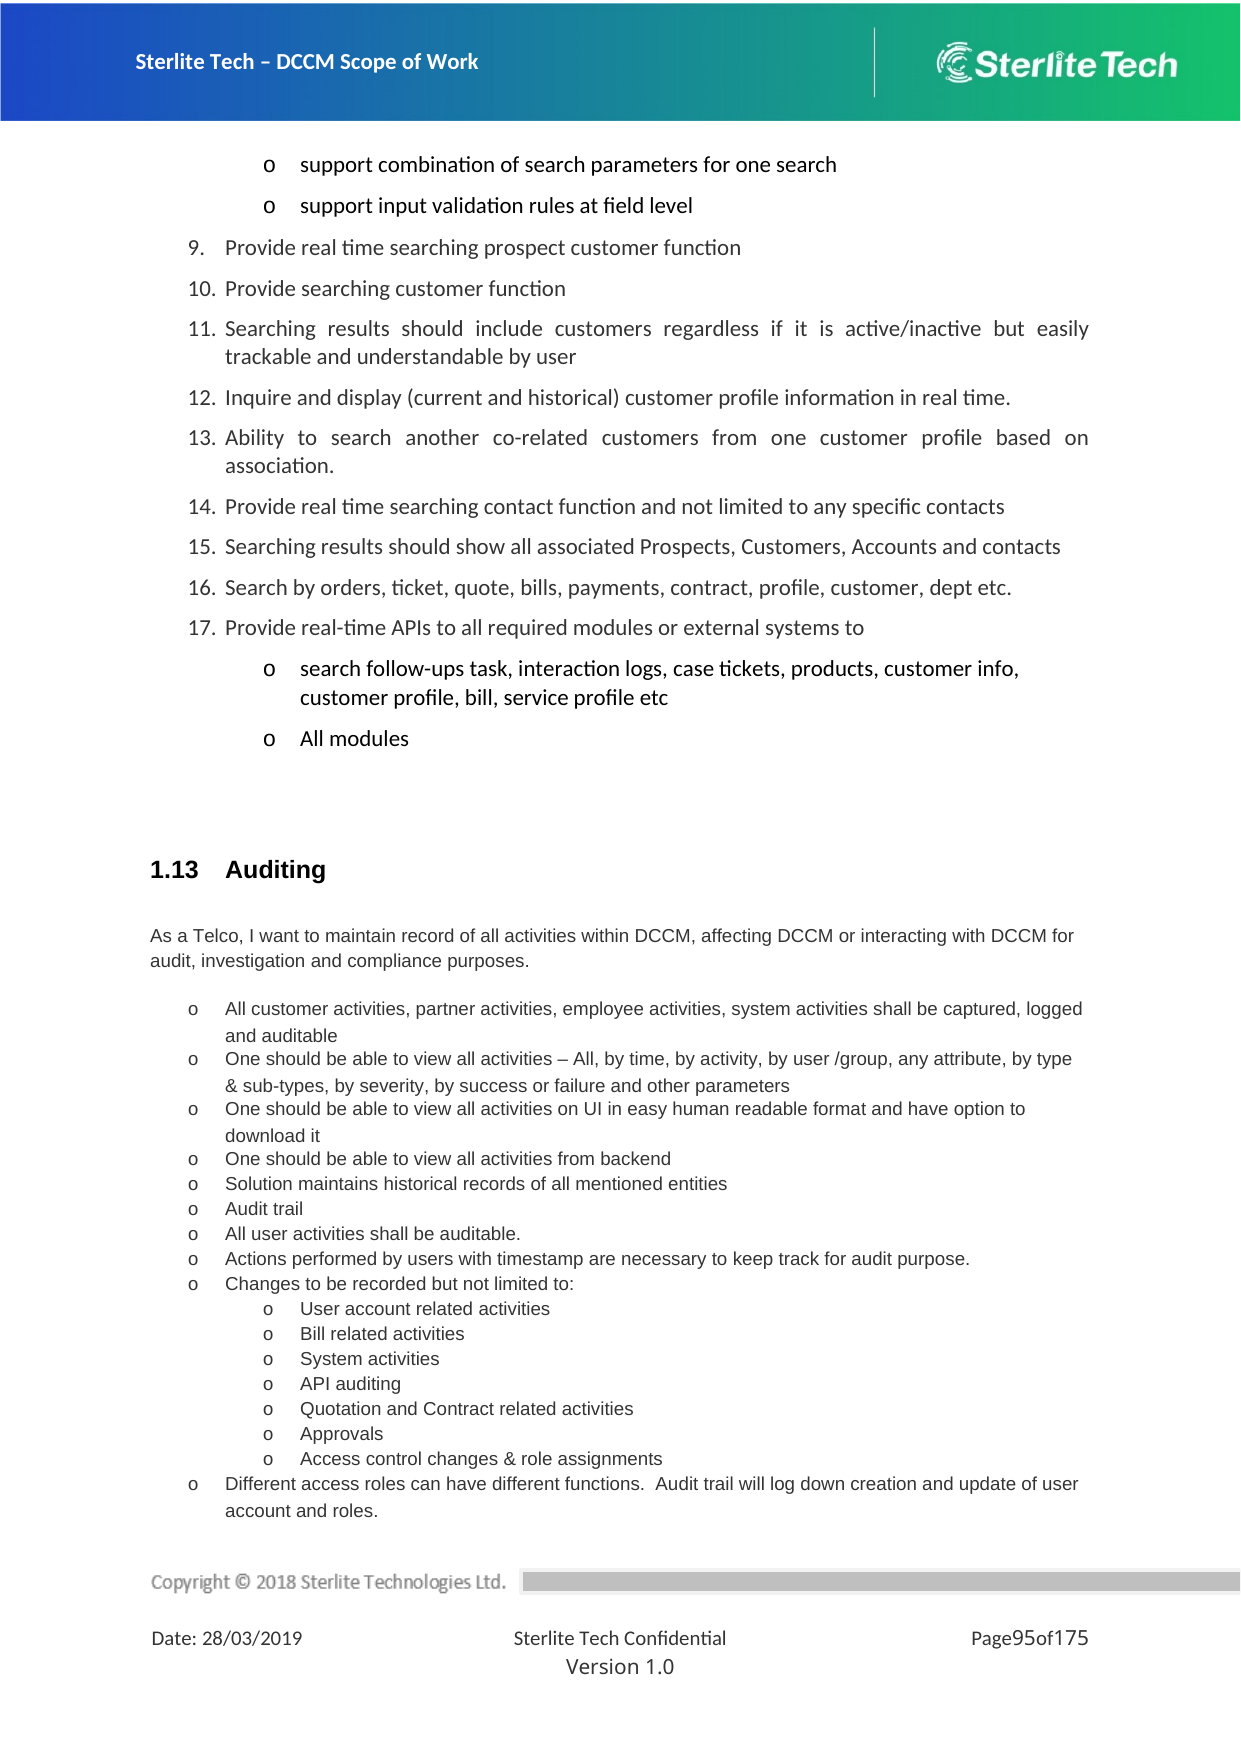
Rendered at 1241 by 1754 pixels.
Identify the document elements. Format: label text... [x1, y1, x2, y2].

list All customer activities, partner activities, employee activities, system activities shall be captured, logged and auditable [187, 996, 1090, 1046]
list Changes to be recorded but not limited to: [187, 1271, 1090, 1296]
list User account related activities [262, 1296, 1090, 1321]
list Provide searching customer function [187, 274, 1090, 302]
list All user activities shall be auditable. [187, 1221, 1090, 1246]
subtitle Auditing [150, 855, 1090, 883]
list Provide real time searching prospect customer function [187, 233, 1090, 261]
list Search by orders, ticket, quote, bills, payments, contract, profile, customer, dept etc. [187, 573, 1090, 601]
picture [0, 3, 1241, 121]
list Solution maintains historical records of all mentioned entities [187, 1171, 1090, 1196]
list Audit trail [187, 1196, 1090, 1221]
list API auditing [262, 1371, 1090, 1396]
list One should be able to view all activities from backend [187, 1146, 1090, 1171]
list All modules [262, 724, 1090, 753]
list Quotation and Contract related activities [262, 1396, 1090, 1421]
list Bill related activities [262, 1321, 1090, 1346]
list Provide real-time APIs to all required modules or external systems to [187, 613, 1090, 642]
list support combination of search parameters for one search [262, 150, 1090, 179]
list Searching results should show all associated Prospects, Customers, Accounts and contacts [187, 532, 1090, 561]
list Inquire and display (current and historical) customer profile information in real time. [187, 383, 1090, 411]
list One should be able to view all activities – All, by time, by activity, by user /group, any attribute, by type & sub-types, by severity, by success or failure and other parameters [187, 1046, 1090, 1096]
list Access control changes & role assignments [262, 1446, 1090, 1471]
list One should be able to view all activities on UI in easy human readable format and have option to download it [187, 1096, 1090, 1146]
list support input validation rules at field level [262, 192, 1090, 221]
picture [150, 1571, 511, 1595]
list Ability to search another co-related customers from one customer profile based on association. [187, 423, 1090, 479]
list System activities [262, 1346, 1090, 1371]
list Approvals [262, 1421, 1090, 1446]
list search follow-ups task, interaction logs, case tickets, products, customer info, customer profile, bill, service profile etc [262, 654, 1090, 711]
list Actions performed by users with timestamp are necessary to keep track for audit purpose. [187, 1246, 1090, 1271]
list Different access roles can have different functions. Audit trail will log down creation and update of user account and roles. [187, 1471, 1090, 1521]
list Searching results should include customers regardless if it is active/inactive but easily trackable and understandable by user [187, 314, 1090, 370]
text As a Telco, I want to maintain record of all activities within DCCM, affecting DCCM or interacting with DCCM for audit, investigation and compliance purposes. [150, 921, 1090, 971]
list Provide real time searching contact function and not limited to any specific contacts [187, 492, 1090, 520]
